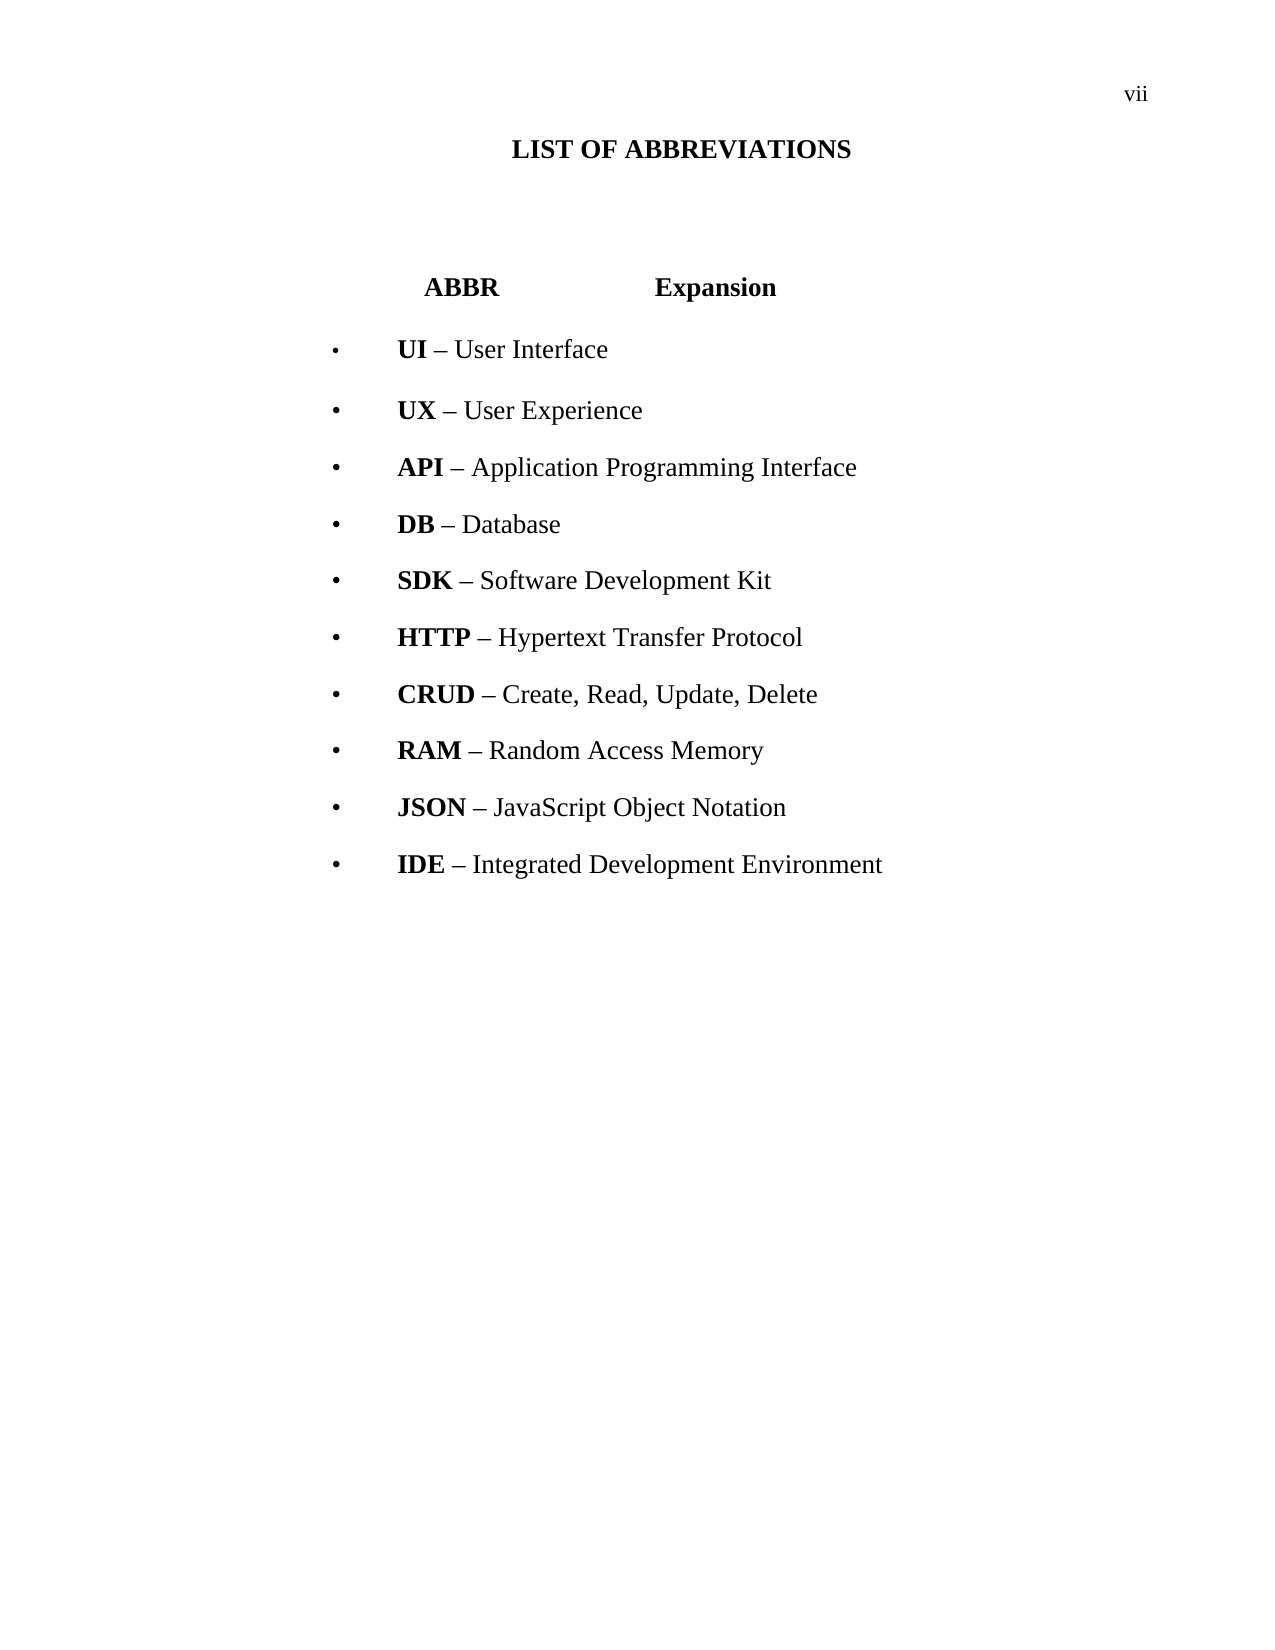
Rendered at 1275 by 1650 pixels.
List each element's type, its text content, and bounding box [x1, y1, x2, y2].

list SDK – Software Development Kit [331, 564, 1148, 596]
list JSON – JavaScript Object Notation [331, 791, 1148, 822]
list UX – User Experience [331, 394, 1148, 426]
list IDE – Integrated Development Environment [331, 848, 1148, 879]
list RAM – Random Access Memory [331, 734, 1148, 766]
list CRUD – Create, Read, Update, Delete [331, 678, 1148, 709]
list API – Application Programming Interface [331, 451, 1148, 482]
list HTTP – Hypertext Transfer Protocol [331, 621, 1148, 652]
list UI – User Interface [331, 333, 1148, 364]
list DB – Database [331, 508, 1148, 539]
text ABBR Expansion [133, 272, 1148, 303]
subtitle LIST OF ABBREVIATIONS [215, 133, 1148, 164]
